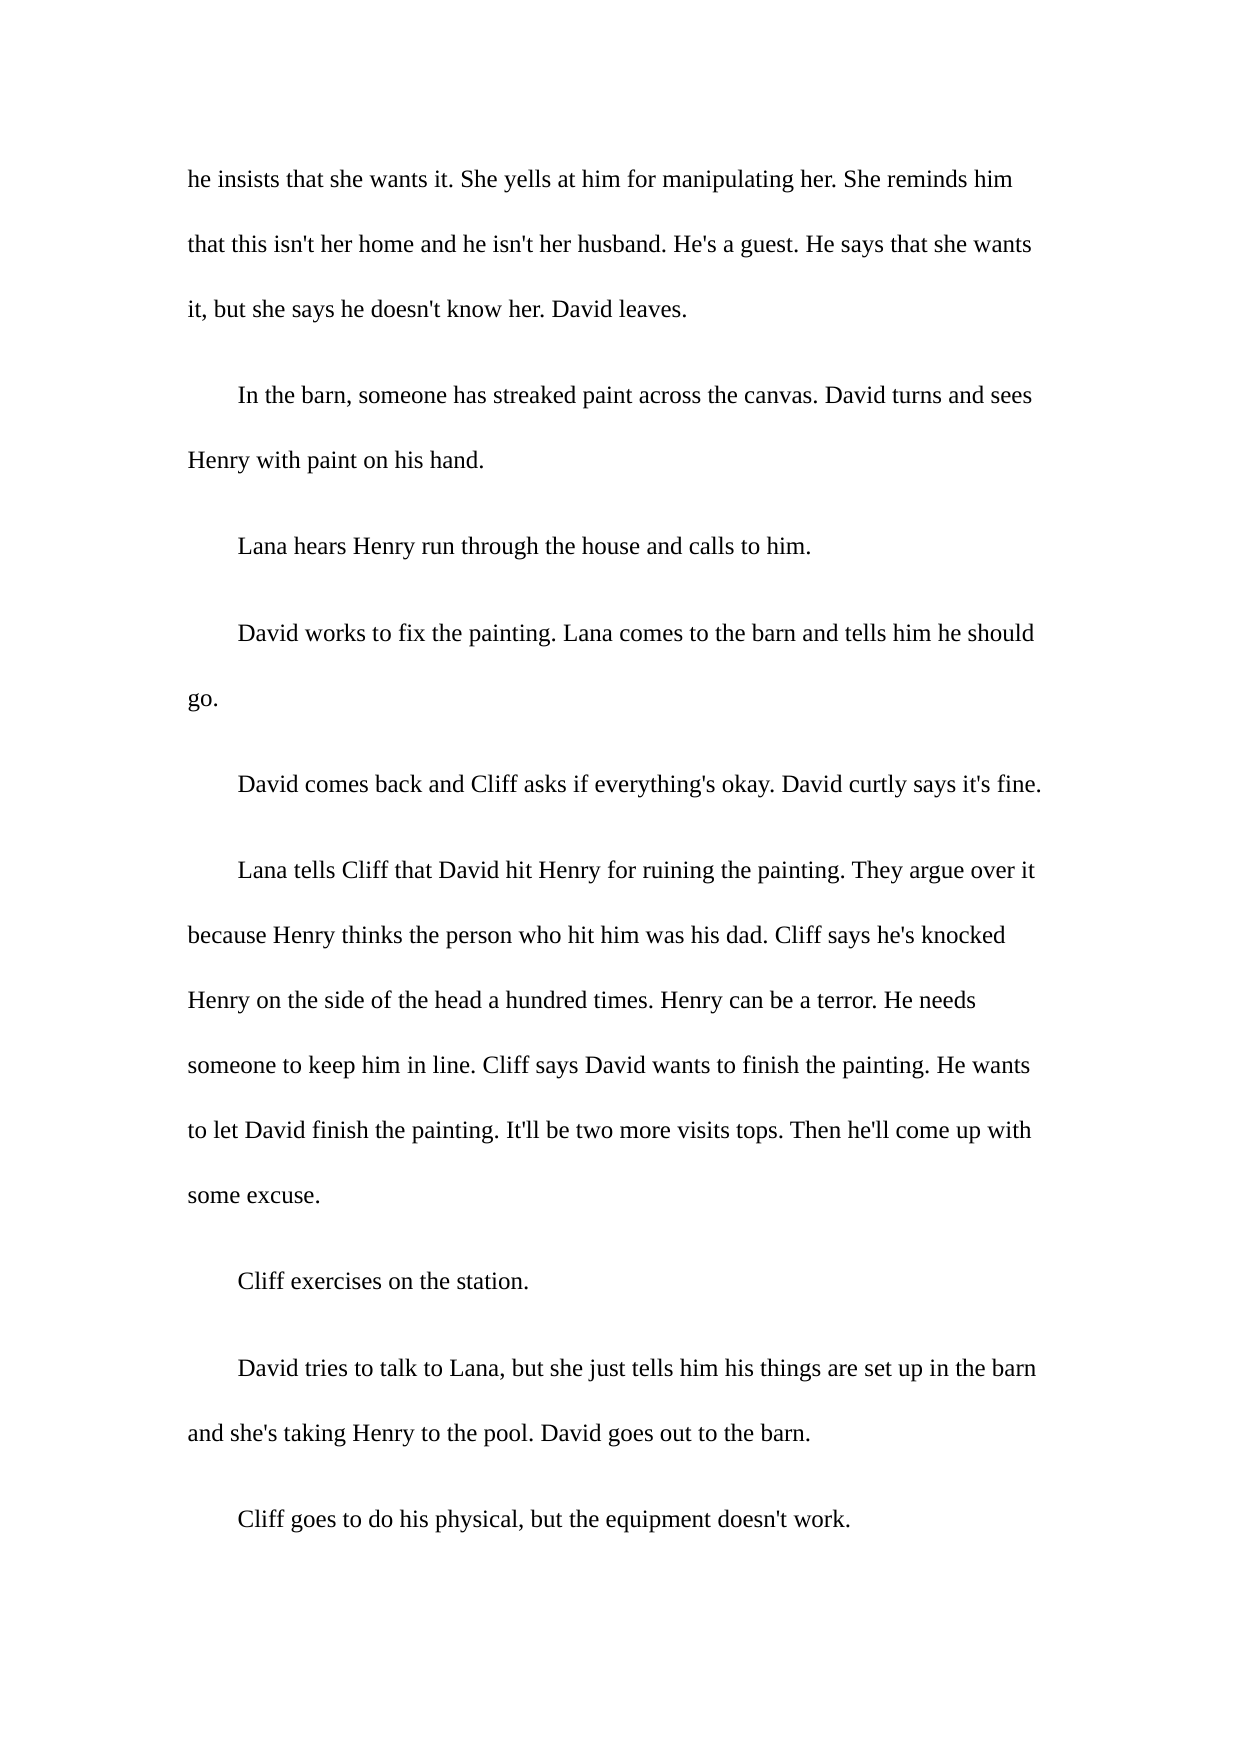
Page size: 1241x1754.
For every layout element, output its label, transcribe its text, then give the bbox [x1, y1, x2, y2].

text Cliff goes to do his physical, but the equipment doesn't work. [187, 1502, 1053, 1534]
text David works to fix the painting. Lana comes to the barn and tells him he should go. [187, 616, 1053, 713]
text Lana tells Cliff that David hit Henry for ruining the painting. They argue over it because Henry thinks the person who hit him was his dad. Cliff says he's knocked Henry on the side of the head a hundred times. Henry can be a terror. He needs someone to keep him in line. Cliff says David wants to finish the painting. He wants to let David finish the painting. It'll be two more visits tops. Then he'll come up with some excuse. [187, 853, 1053, 1211]
text David tries to talk to Lana, but she just tells him his things are set up in the barn and she's taking Henry to the pool. David goes out to the barn. [187, 1351, 1053, 1448]
text Cliff exercises on the station. [187, 1264, 1053, 1297]
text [187, 162, 1053, 324]
text David comes back and Cliff asks if everything's okay. David curtly says it's fine. [187, 767, 1053, 799]
text In the barn, someone has streaked paint across the canvas. David turns and sees Henry with paint on his hand. [187, 378, 1053, 476]
text Lana hears Henry run through the house and calls to him. [187, 529, 1053, 562]
